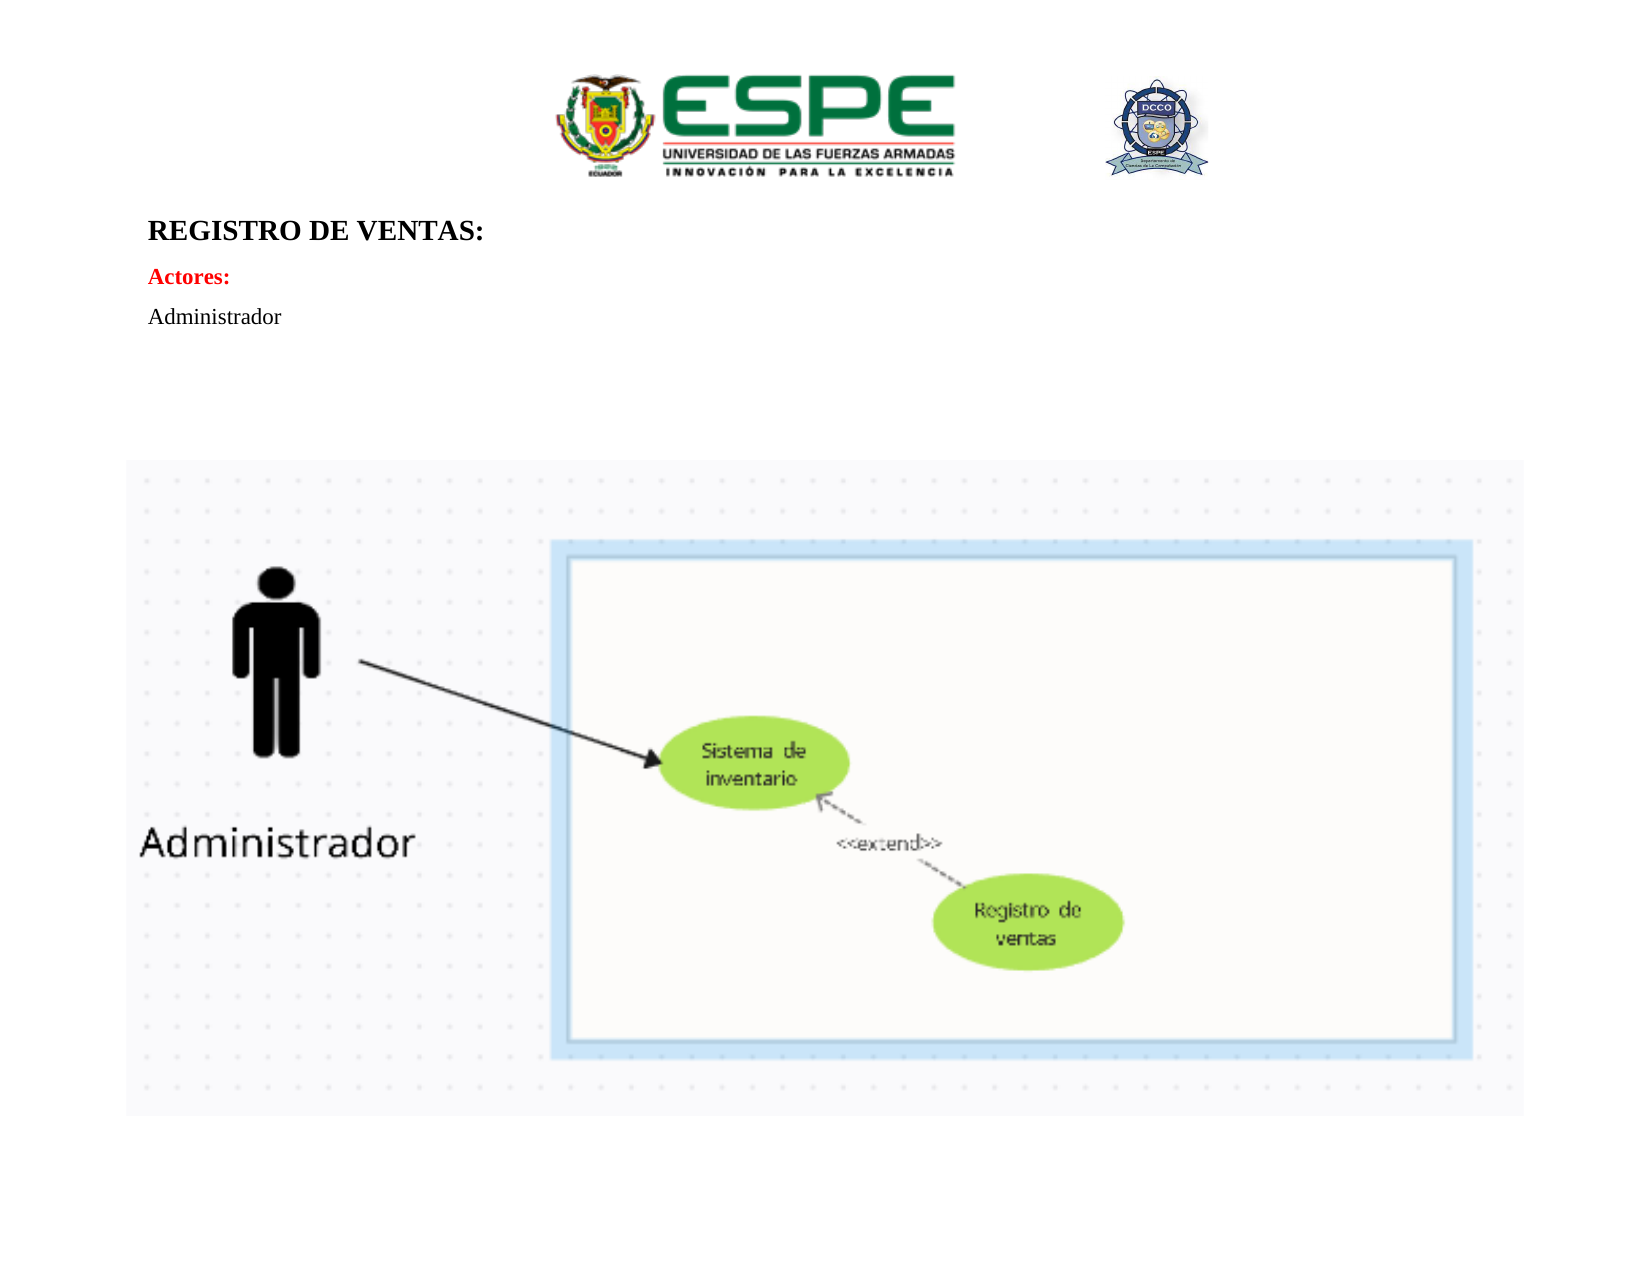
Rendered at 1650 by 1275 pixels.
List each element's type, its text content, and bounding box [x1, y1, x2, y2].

text REGISTRO DE VENTAS: [148, 213, 1502, 246]
text Administrador [148, 303, 1502, 371]
picture [126, 460, 1524, 1116]
picture [1105, 76, 1209, 180]
picture [554, 73, 959, 180]
text Actores: [148, 263, 1502, 289]
